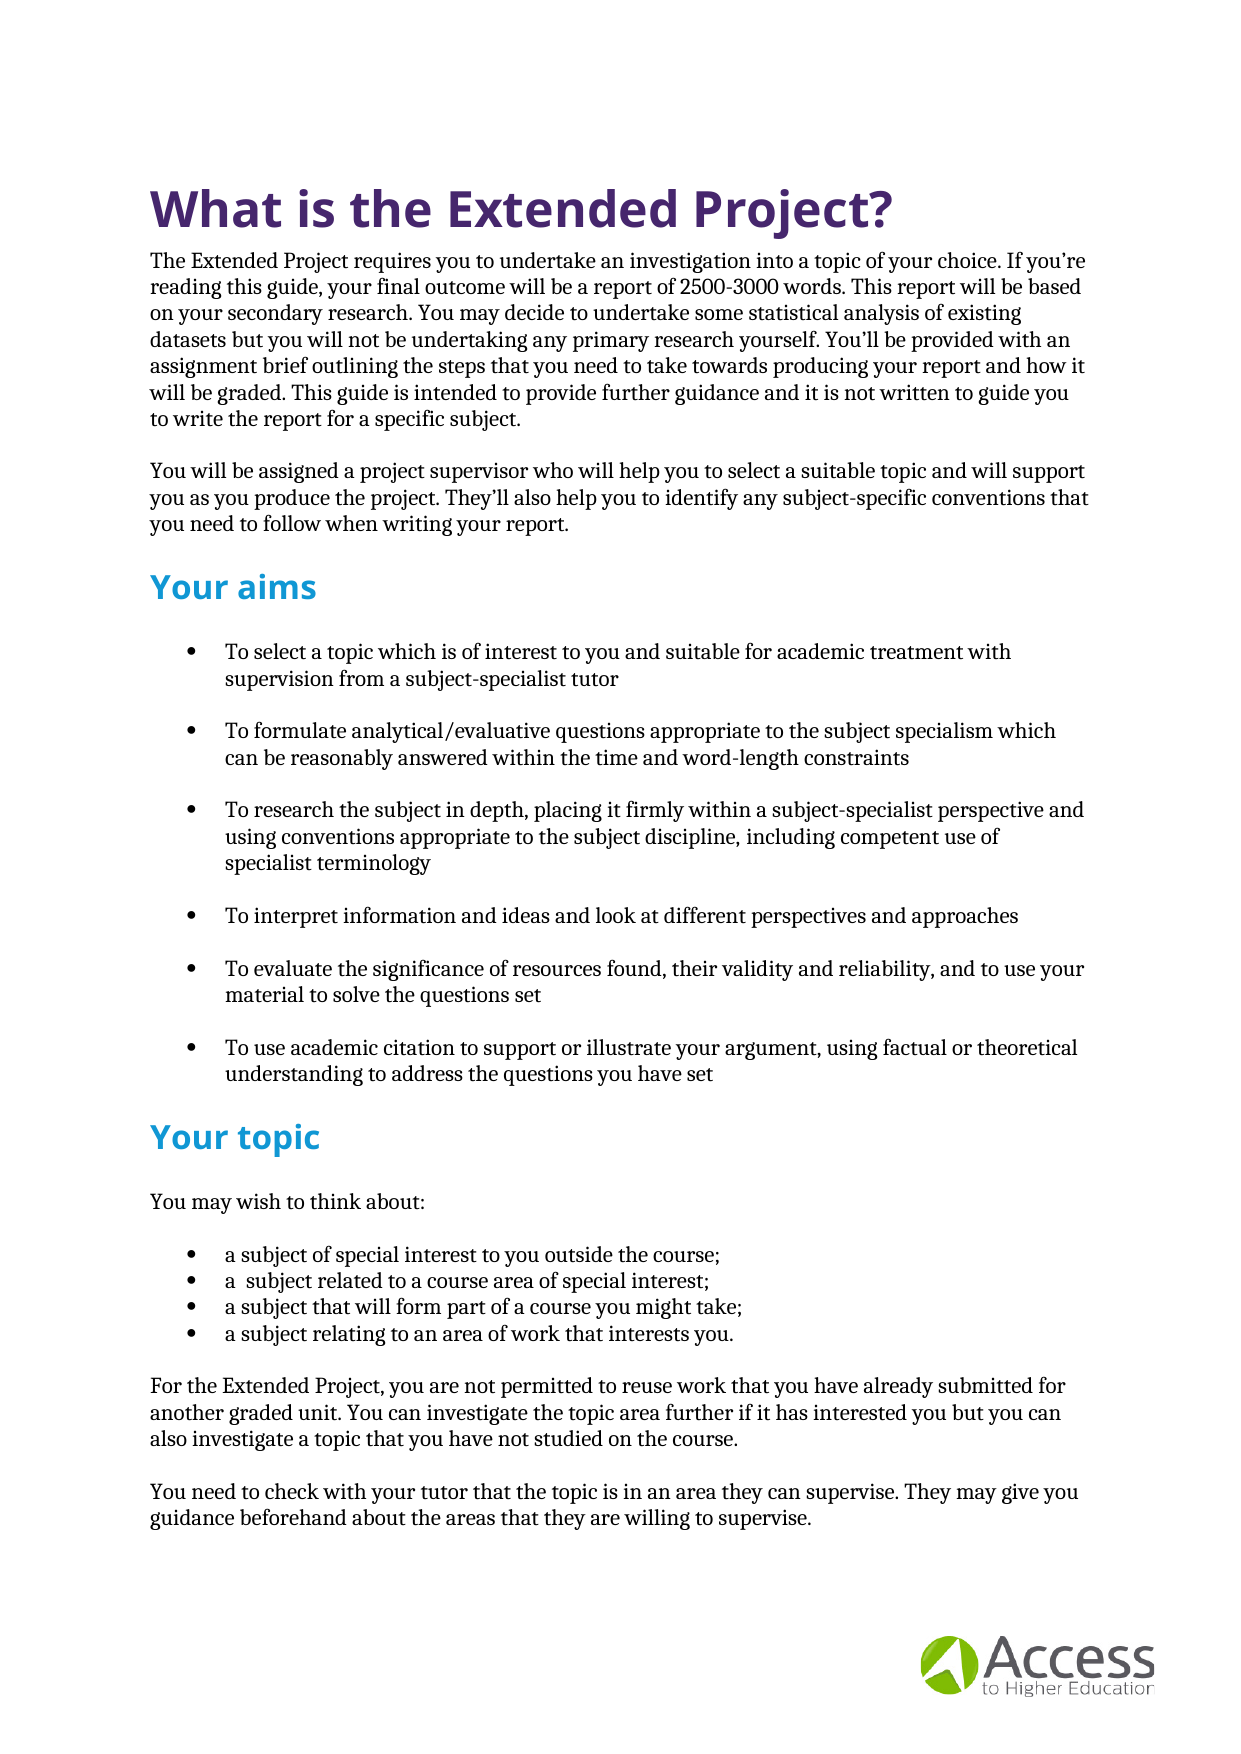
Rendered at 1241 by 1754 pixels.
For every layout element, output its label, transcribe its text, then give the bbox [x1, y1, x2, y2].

picture [920, 1636, 1155, 1697]
text You may wish to think about: [150, 1189, 1090, 1215]
list To use academic citation to support or illustrate your argument, using factual or theoretical understanding to address the questions you have set [187, 1034, 1090, 1087]
list a subject of special interest to you outside the course; [187, 1241, 1090, 1268]
text You will be assigned a project supervisor who will help you to select a suitable topic and will support you as you produce the project. They’ll also help you to identify any subject-specific conventions that you need to follow when writing your report. [150, 458, 1090, 537]
list a subject relating to an area of work that interests you. [187, 1321, 1090, 1347]
text The Extended Project requires you to undertake an investigation into a topic of your choice. If you’re reading this guide, your final outcome will be a report of 2500-3000 words. This report will be based on your secondary research. You may decide to undertake some statistical analysis of existing datasets but you will not be undertaking any primary research yourself. You’ll be provided with an assignment brief outlining the steps that you need to take towards producing your report and how it will be graded. This guide is intended to provide further guidance and it is not written to guide you to write the report for a specific subject. [150, 247, 1090, 432]
list To interpret information and ideas and look at different perspectives and approaches [187, 903, 1090, 929]
list a subject related to a course area of special interest; [187, 1268, 1090, 1294]
text Your topic [150, 1113, 1090, 1159]
list To research the subject in depth, placing it firmly within a subject-specialist perspective and using conventions appropriate to the subject discipline, including competent use of specialist terminology [187, 797, 1090, 876]
list To formulate analytical/evaluative questions appropriate to the subject specialism which can be reasonably answered within the time and word-length constraints [187, 718, 1090, 771]
text For the Extended Project, you are not permitted to reuse work that you have already submitted for another graded unit. You can investigate the topic area further if it has interested you but you can also investigate a topic that you have not studied on the course. [150, 1373, 1090, 1452]
text Your aims [150, 564, 1090, 609]
list To select a topic which is of interest to you and suitable for academic treatment with supervision from a subject-specialist tutor [187, 639, 1090, 692]
text What is the Extended Project? [150, 174, 1090, 242]
text You need to check with your tutor that the topic is in an area they can supervise. They may give you guidance beforehand about the areas that they are willing to supervise. [150, 1479, 1090, 1531]
list To evaluate the significance of resources found, their validity and reliability, and to use your material to solve the questions set [187, 955, 1090, 1008]
list a subject that will form part of a course you might take; [187, 1294, 1090, 1321]
